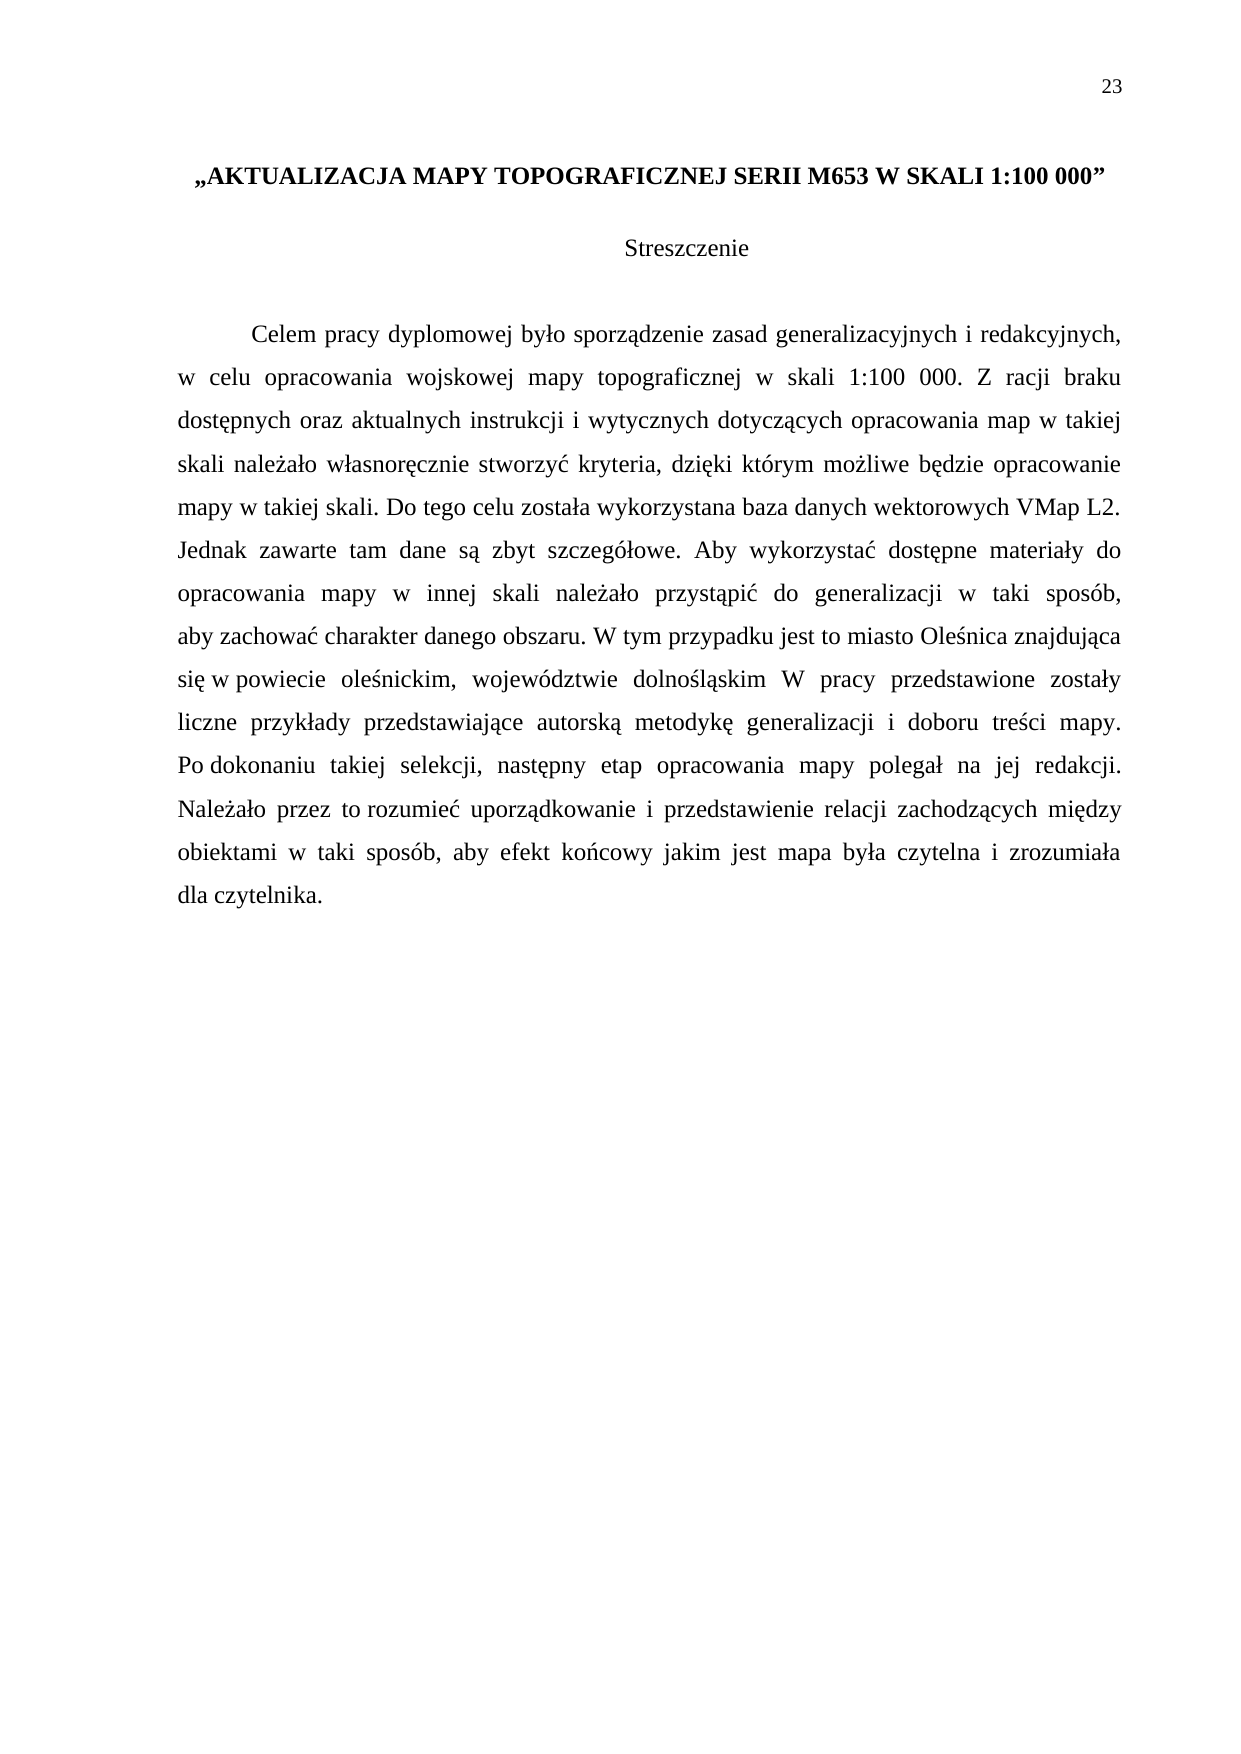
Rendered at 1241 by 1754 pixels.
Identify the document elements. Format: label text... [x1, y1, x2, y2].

text Streszczenie [177, 233, 1122, 262]
text Celem pracy dyplomowej było sporządzenie zasad generalizacyjnych i redakcyjnych, w celu opracowania wojskowej mapy topograficznej w skali 1:100 000. Z racji braku dostępnych oraz aktualnych instrukcji i wytycznych dotyczących opracowania map w takiej skali należało własnoręcznie stworzyć kryteria, dzięki którym możliwe będzie opracowanie mapy w takiej skali. Do tego celu została wykorzystana baza danych wektorowych VMap L2. Jednak zawarte tam dane są zbyt szczegółowe. Aby wykorzystać dostępne materiały do opracowania mapy w innej skali należało przystąpić do generalizacji w taki sposób, aby zachować charakter danego obszaru. W tym przypadku jest to miasto Oleśnica znajdująca się w powiecie oleśnickim, województwie dolnośląskim W pracy przedstawione zostały liczne przykłady przedstawiające autorską metodykę generalizacji i doboru treści mapy. Po dokonaniu takiej selekcji, następny etap opracowania mapy polegał na jej redakcji. Należało przez to rozumieć uporządkowanie i przedstawienie relacji zachodzących między obiektami w taki sposób, aby efekt końcowy jakim jest mapa była czytelna i zrozumiała dla czytelnika. [177, 319, 1122, 909]
text „AKTUALIZACJA MAPY TOPOGRAFICZNEJ SERII M653 W SKALI 1:100 000” [177, 161, 1122, 190]
